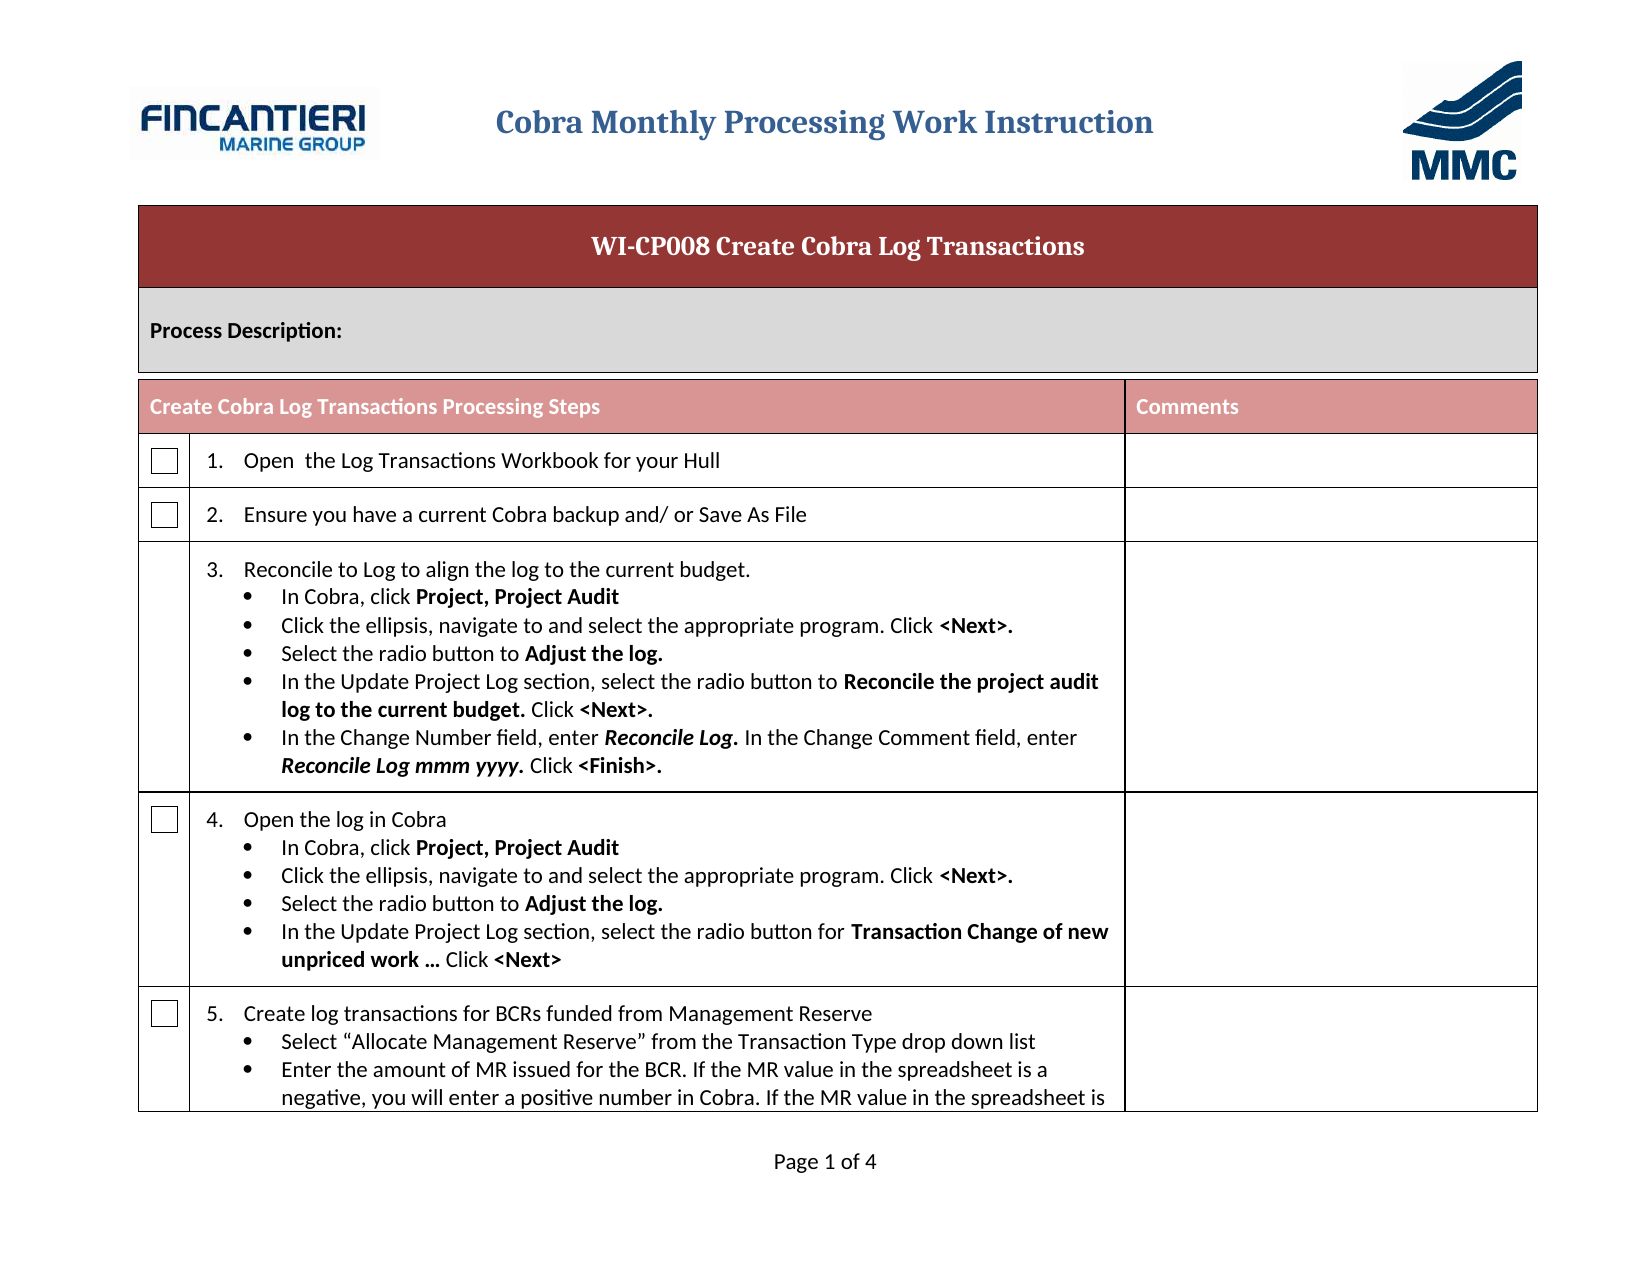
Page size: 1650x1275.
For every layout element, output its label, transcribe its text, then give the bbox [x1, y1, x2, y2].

table_cell Reconcile to Log to align the log to the current budget. In Cobra, click Project, Project Audit Click the ellipsis, navigate to and select the appropriate program. Click <Next>. Select the radio button to Adjust the log. In the Update Project Log section, select the radio button to Reconcile the project audit log to the current budget. Click <Next>. In the Change Number field, enter Reconcile Log. In the Change Comment field, enter Reconcile Log mmm yyyy. Click <Finish>. [190, 542, 1124, 791]
table_header Create Cobra Log Transactions Processing Steps [139, 380, 1124, 433]
table_cell [1126, 434, 1537, 487]
table_header Comments [1126, 380, 1537, 433]
table_cell [139, 987, 189, 1111]
table_cell [1126, 987, 1537, 1111]
table_cell [139, 793, 189, 986]
table_cell [1126, 488, 1537, 541]
table_cell [139, 488, 189, 541]
table_cell Open the Log Transactions Workbook for your Hull [190, 434, 1124, 487]
table_cell [139, 542, 189, 791]
table_cell [139, 434, 189, 487]
table_cell Ensure you have a current Cobra backup and/ or Save As File [190, 488, 1124, 541]
table_cell Process Description: [139, 288, 1537, 372]
table_header WI-CP008 Create Cobra Log Transactions [139, 206, 1537, 287]
table_cell [1126, 793, 1537, 986]
table_cell Open the log in Cobra In Cobra, click Project, Project Audit Click the ellipsis, navigate to and select the appropriate program. Click <Next>. Select the radio button to Adjust the log. In the Update Project Log section, select the radio button for Transaction Change of new unpriced work … Click <Next> [190, 793, 1124, 986]
picture [129, 86, 380, 160]
table_cell [1126, 542, 1537, 791]
